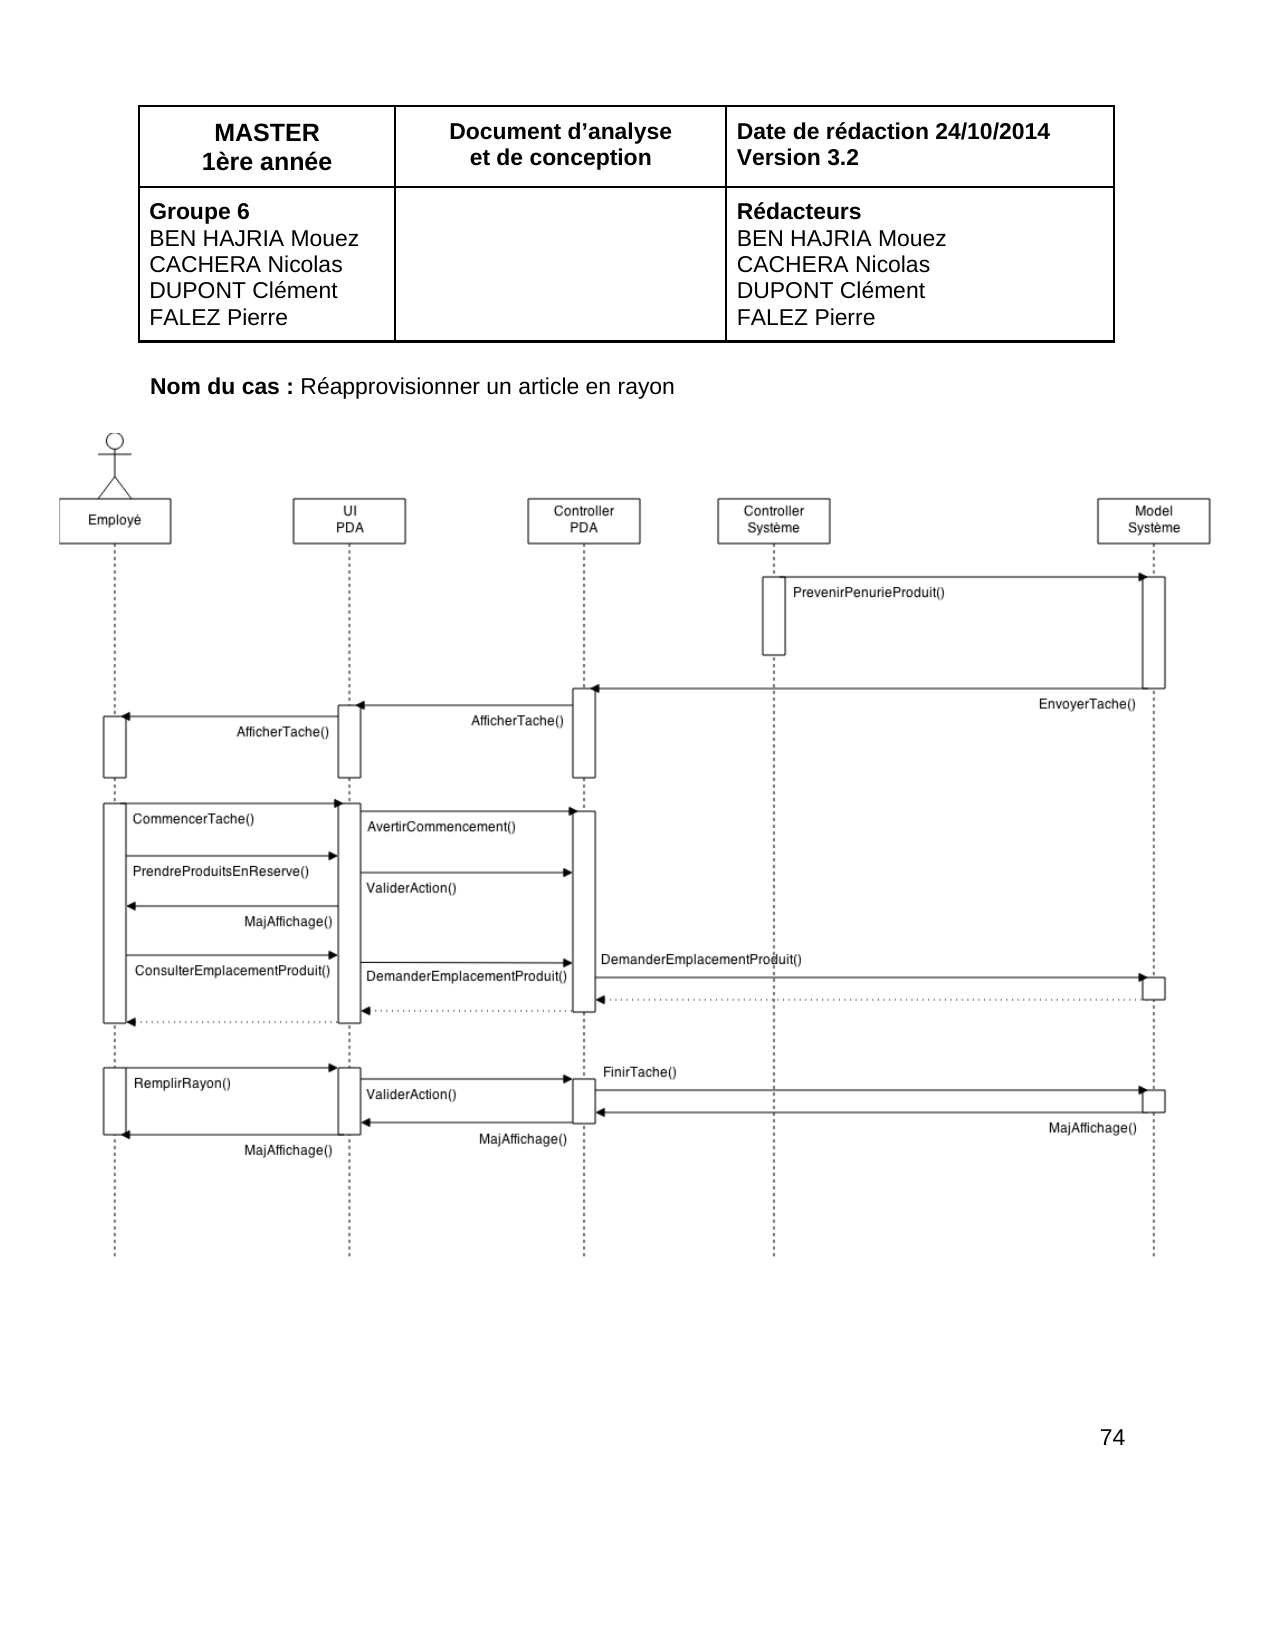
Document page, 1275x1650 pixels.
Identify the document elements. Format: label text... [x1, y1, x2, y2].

text Nom du cas : Réapprovisionner un article en rayon [150, 373, 1125, 399]
picture [59, 433, 1212, 1262]
